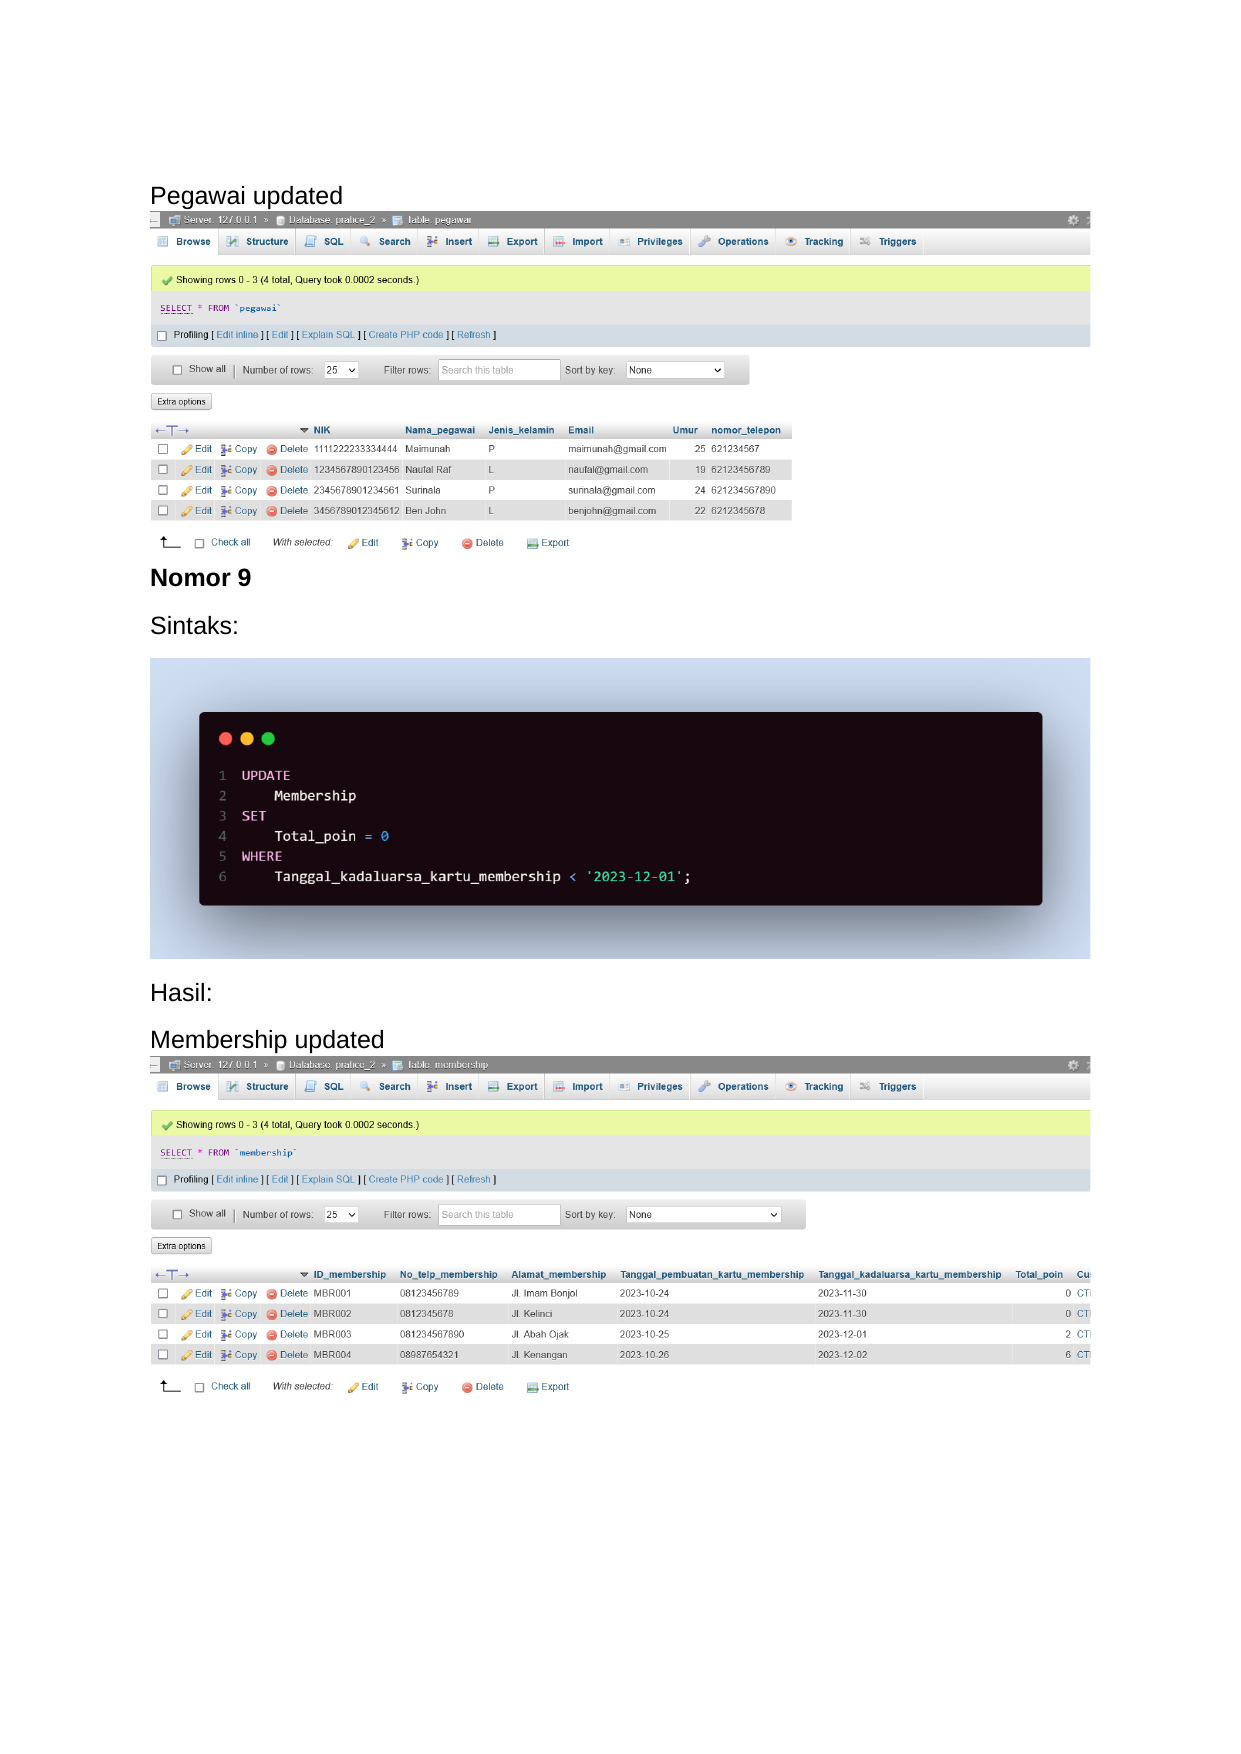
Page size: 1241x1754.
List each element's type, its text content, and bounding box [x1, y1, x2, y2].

text Pegawai updatedNomor 9 [150, 561, 1090, 592]
text Membership updated [150, 1025, 1090, 1056]
picture [150, 658, 1091, 959]
picture [150, 211, 1091, 561]
picture [150, 1056, 1091, 1402]
text Hasil: [150, 978, 1090, 1006]
text Pegawai updatedNomor 9 [150, 150, 1090, 211]
text Sintaks: [150, 611, 1090, 639]
